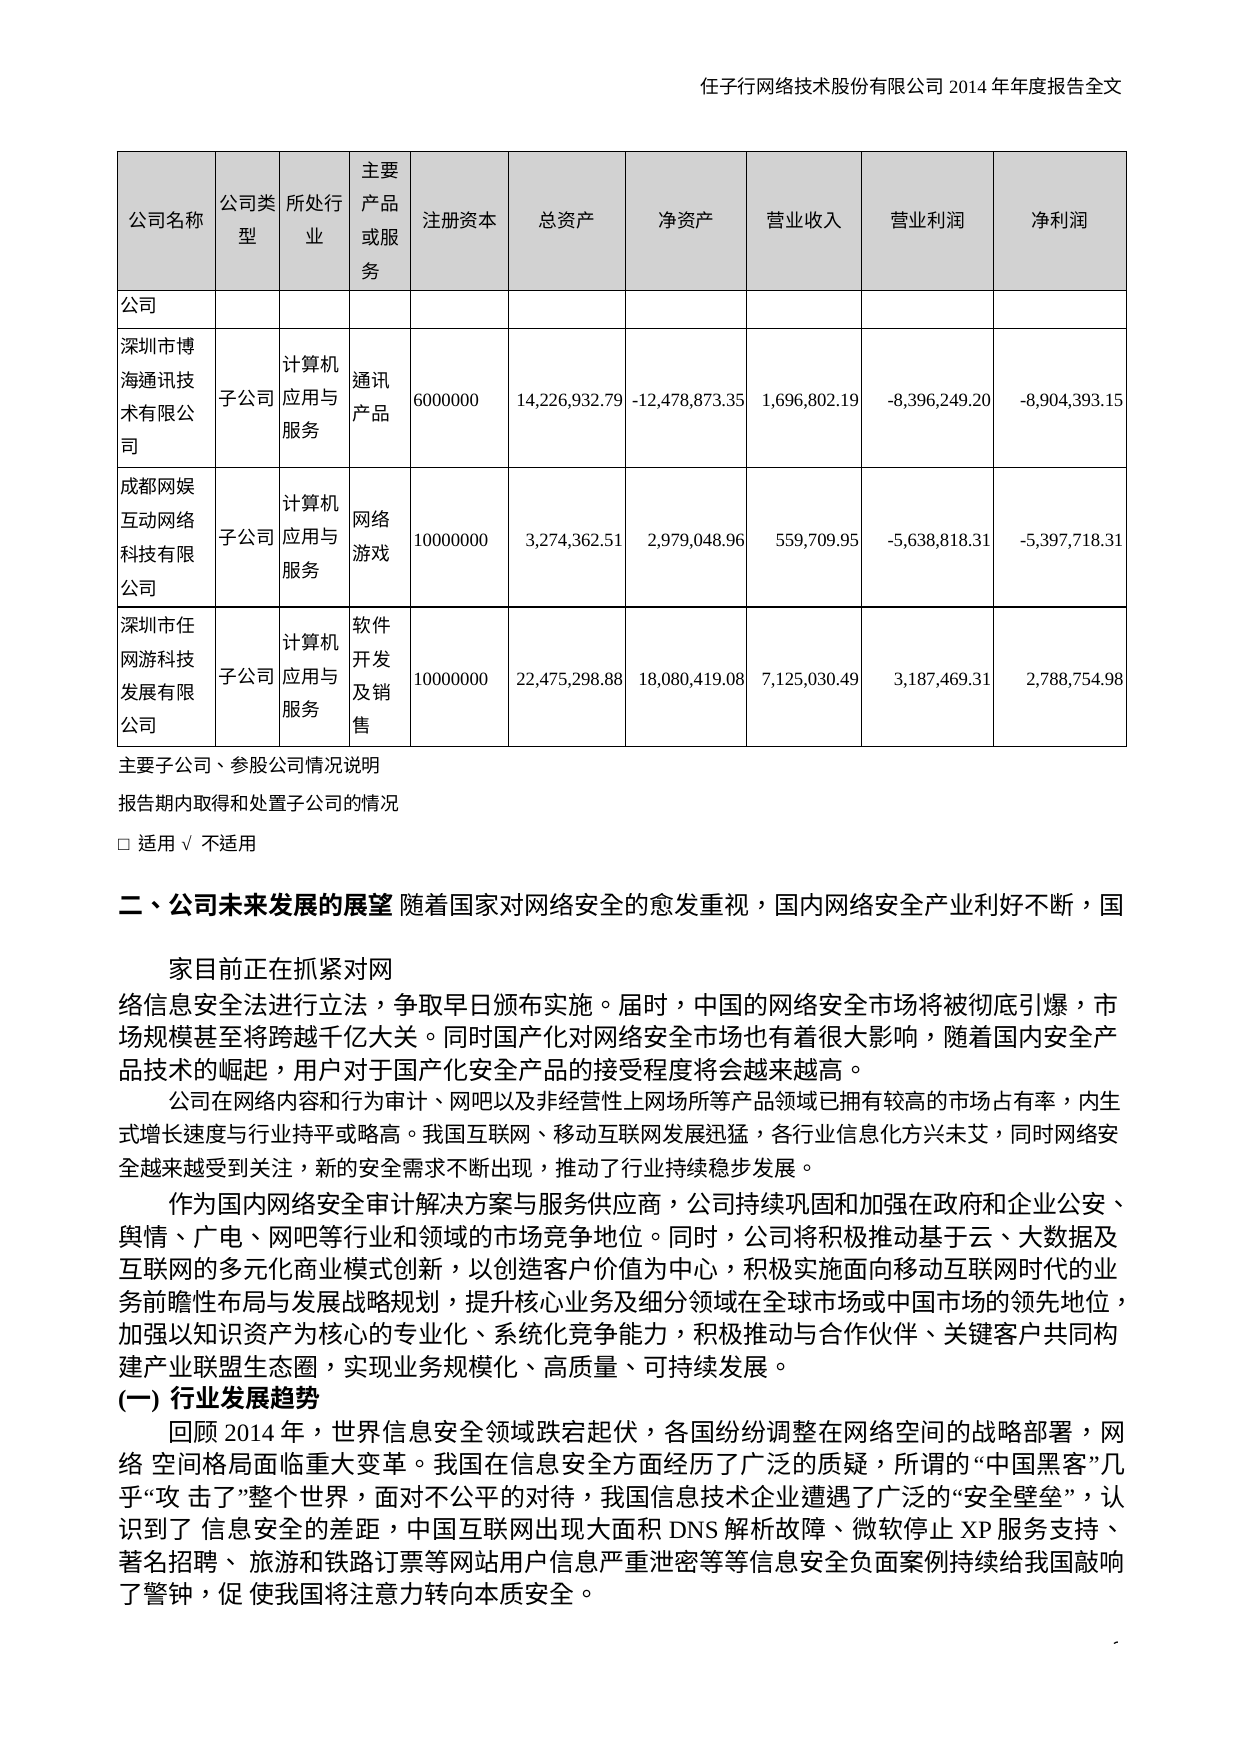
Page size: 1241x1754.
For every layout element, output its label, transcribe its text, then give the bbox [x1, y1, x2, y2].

table_header 公司类 型 [216, 152, 279, 290]
table_cell 成都网娱 互动网络 科技有限 公司 [118, 468, 215, 606]
table_cell [626, 291, 746, 328]
table_header 净资产 [626, 152, 746, 290]
subtitle (一) 行业发展趋势 [118, 1383, 1146, 1413]
table_cell 1,696,802.19 [747, 329, 861, 467]
table_cell 10000000 [411, 608, 508, 746]
table_cell [216, 291, 279, 328]
table_cell 深圳市博 海通讯技 术有限公 司 [118, 329, 215, 467]
subtitle 回顾2014年，世界信息安全领域跌宕起伏，各国纷纷调整在网络空间的战略部署，网络 空间格局面临重大变革。我国在信息安全方面经历了广泛的质疑，所谓的“中国黑客”几乎“攻 击了”整个世界，面对不公平的对待，我国信息技术企业遭遇了广泛的“安全壁垒”，认识到了 信息安全的差距，中国互联网出现大面积DNS解析故障、微软停止XP服务支持、著名招聘、 旅游和铁路订票等网站用户信息严重泄密等等信息安全负面案例持续给我国敲响了警钟，促 使我国将注意力转向本质安全。 [118, 1415, 1125, 1610]
table_header 总资产 [509, 152, 625, 290]
table_cell 深圳市任 网游科技 发展有限 公司 [118, 608, 215, 746]
table_cell 10000000 [411, 468, 508, 606]
table_cell 计算机 应用与 服务 [280, 329, 349, 467]
table_cell [747, 291, 861, 328]
table_cell [280, 291, 349, 328]
table_cell [509, 291, 625, 328]
subtitle 络信息安全法进行立法，争取早日颁布实施。届时，中国的网络安全市场将被彻底引爆，市 场规模甚至将跨越千亿大关。同时国产化对网络安全市场也有着很大影响，随着国内安全产 品技术的崛起，用户对于国产化安全产品的接受程度将会越来越高。 [118, 988, 1122, 1086]
table_header 净利润 [994, 152, 1126, 290]
table_cell 子公司 [216, 468, 279, 606]
table_header 所处行 业 [280, 152, 349, 290]
table_cell 2,788,754.98 [994, 608, 1126, 746]
table_cell 2,979,048.96 [626, 468, 746, 606]
table_cell 计算机 应用与 服务 [280, 468, 349, 606]
table_cell 公司 [118, 291, 215, 328]
table_header 营业收入 [747, 152, 861, 290]
table_header 公司名称 [118, 152, 215, 290]
table_cell 559,709.95 [747, 468, 861, 606]
table_cell 3,187,469.31 [862, 608, 993, 746]
table_cell -5,397,718.31 [994, 468, 1126, 606]
subtitle 公司在网络内容和行为审计、网吧以及非经营性上网场所等产品领域已拥有较高的市场占有率，内生 式增长速度与行业持平或略高。我国互联网、移动互联网发展迅猛，各行业信息化方兴未艾，同时网络安 全越来越受到关注，新的安全需求不断出现，推动了行业持续稳步发展。 [118, 1086, 1123, 1183]
table_cell [862, 291, 993, 328]
table_header 营业利润 [862, 152, 993, 290]
table_cell [350, 291, 410, 328]
table_cell -8,396,249.20 [862, 329, 993, 467]
text 主要子公司、参股公司情况说明 报告期内取得和处置子公司的情况 [118, 752, 401, 815]
table_cell 网络 游戏 [350, 468, 410, 606]
subtitle 作为国内网络安全审计解决方案与服务供应商，公司持续巩固和加强在政府和企业公安、 舆情、广电、网吧等行业和领域的市场竞争地位。同时，公司将积极推动基于云、大数据及 互联网的多元化商业模式创新，以创造客户价值为中心，积极实施面向移动互联网时代的业 务前瞻性布局与发展战略规划，提升核心业务及细分领域在全球市场或中国市场的领先地位， 加强以知识资产为核心的专业化、系统化竞争能力，积极推动与合作伙伴、关键客户共同构 建产业联盟生态圈，实现业务规模化、高质量、可持续发展。 [118, 1188, 1136, 1383]
table_cell [994, 291, 1126, 328]
table_cell 软件 开发 及销 售 [350, 608, 410, 746]
table_cell 6000000 [411, 329, 508, 467]
table_cell 子公司 [216, 329, 279, 467]
table_cell 3,274,362.51 [509, 468, 625, 606]
text □ 适用 √ 不适用 [118, 831, 1146, 856]
table_cell 18,080,419.08 [626, 608, 746, 746]
table_cell 7,125,030.49 [747, 608, 861, 746]
table_cell 子公司 [216, 608, 279, 746]
table_cell -5,638,818.31 [862, 468, 993, 606]
table_header 主要 产品 或服 务 [350, 152, 410, 290]
table_cell -8,904,393.15 [994, 329, 1126, 467]
text 二、公司未来发展的展望 随着国家对网络安全的愈发重视，国内网络安全产业利好不断，国家目前正在抓紧对网 [118, 858, 1135, 985]
table_header 注册资本 [411, 152, 508, 290]
table_cell 14,226,932.79 [509, 329, 625, 467]
table_cell 22,475,298.88 [509, 608, 625, 746]
table_cell 计算机 应用与 服务 [280, 608, 349, 746]
table_cell -12,478,873.35 [626, 329, 746, 467]
table_cell 通讯 产品 [350, 329, 410, 467]
table_cell [411, 291, 508, 328]
